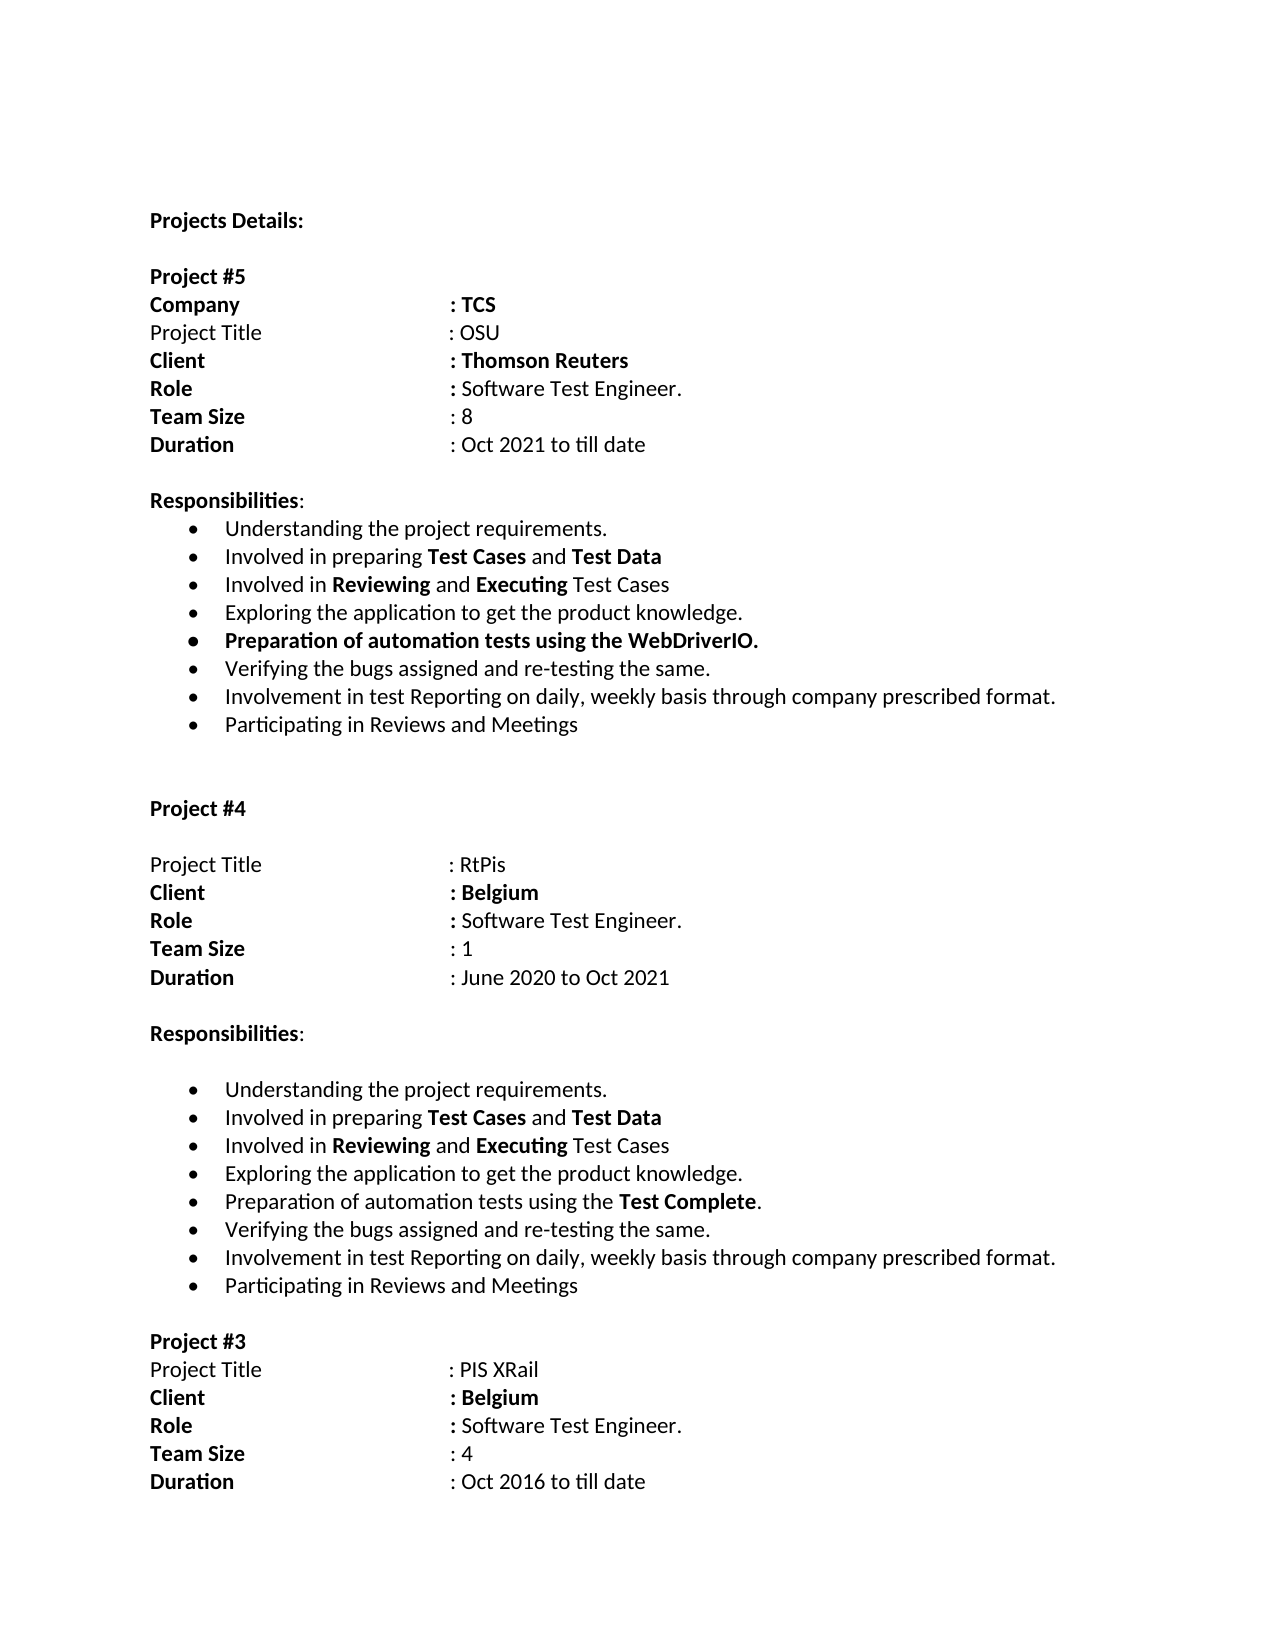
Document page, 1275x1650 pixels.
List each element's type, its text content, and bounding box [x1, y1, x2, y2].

text Responsibilities: [150, 1019, 1125, 1047]
list Involved in preparing Test Cases and Test Data [187, 1103, 1125, 1131]
list Exploring the application to get the product knowledge. [187, 598, 1125, 626]
text Client : Thomson Reuters [150, 346, 1125, 374]
text Team Size : 8 [150, 402, 1125, 430]
text Duration : Oct 2021 to till date [150, 430, 1125, 458]
text Duration : June 2020 to Oct 2021 [150, 963, 1125, 991]
text Role : Software Test Engineer. [150, 374, 1125, 402]
text Project #3 [150, 1327, 1125, 1355]
list Exploring the application to get the product knowledge. [187, 1159, 1125, 1187]
list Involved in Reviewing and Executing Test Cases [187, 570, 1125, 598]
list Involvement in test Reporting on daily, weekly basis through company prescribed format. [187, 1243, 1125, 1271]
list Involved in preparing Test Cases and Test Data [187, 542, 1125, 570]
text Team Size : 1 [150, 934, 1125, 963]
list Understanding the project requirements. [187, 1075, 1125, 1103]
text Project #5 [150, 262, 1125, 290]
text Project Title : RtPis [150, 851, 1125, 878]
text Role : Software Test Engineer. [150, 907, 1125, 934]
text Client : Belgium [150, 878, 1125, 907]
list Participating in Reviews and Meetings [187, 710, 1125, 738]
list Preparation of automation tests using the WebDriverIO. [187, 626, 1125, 654]
text Company : TCS [150, 290, 1125, 318]
text Project #4 [150, 794, 1125, 822]
list Involvement in test Reporting on daily, weekly basis through company prescribed format. [187, 682, 1125, 710]
text Project Title : OSU [150, 318, 1125, 346]
text Projects Details: [150, 206, 1125, 234]
text Client : Belgium [150, 1383, 1125, 1411]
list Participating in Reviews and Meetings [187, 1271, 1125, 1299]
text Team Size : 4 [150, 1439, 1125, 1467]
list Involved in Reviewing and Executing Test Cases [187, 1131, 1125, 1159]
text Project Title : PIS XRail [150, 1355, 1125, 1383]
text Role : Software Test Engineer. [150, 1411, 1125, 1439]
list Preparation of automation tests using the Test Complete. [187, 1187, 1125, 1215]
list Understanding the project requirements. [187, 514, 1125, 542]
text Duration : Oct 2016 to till date [150, 1467, 1125, 1495]
list Verifying the bugs assigned and re-testing the same. [187, 654, 1125, 682]
list Verifying the bugs assigned and re-testing the same. [187, 1215, 1125, 1243]
text Responsibilities: [150, 486, 1125, 514]
